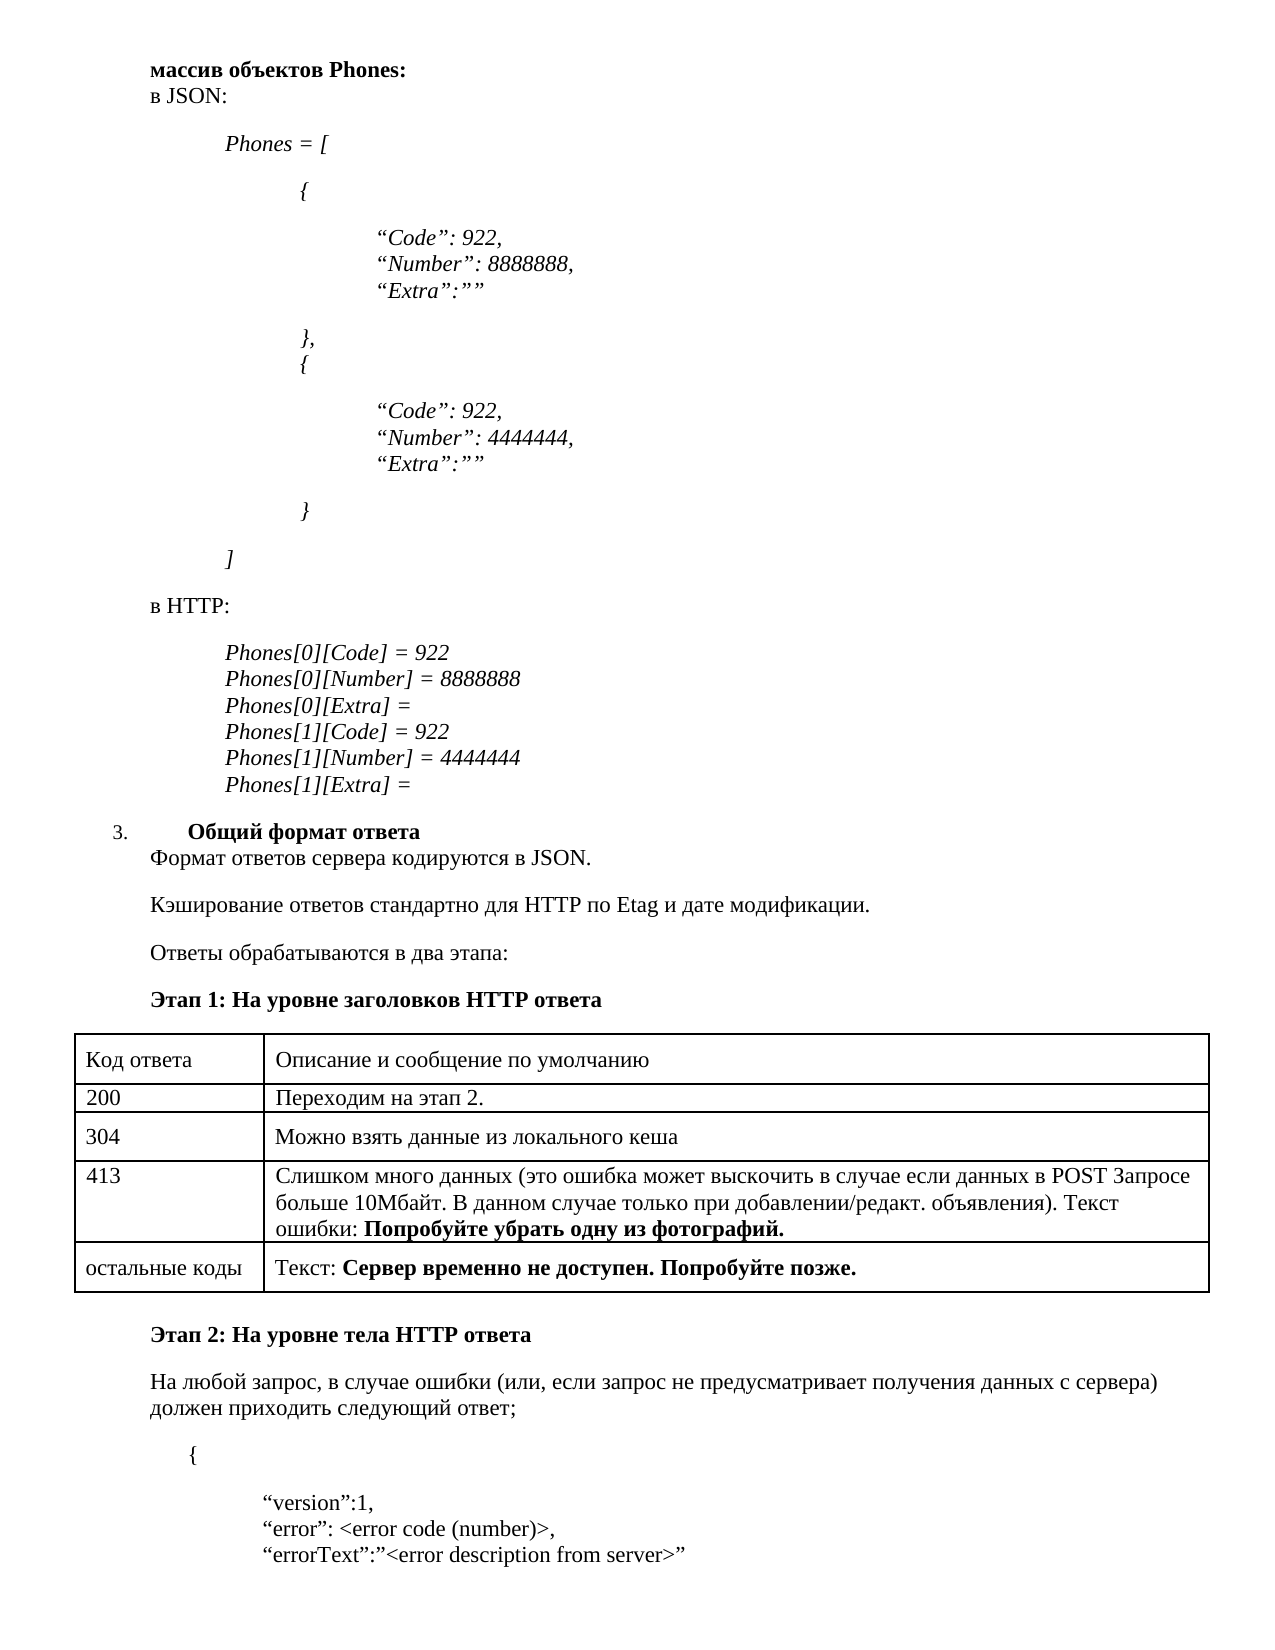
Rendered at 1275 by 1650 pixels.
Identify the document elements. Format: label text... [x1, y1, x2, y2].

list Этап 2: На уровне тела HTTP ответа [150, 1321, 1209, 1347]
list Ответы обрабатываются в два этапа: [150, 939, 1209, 965]
list “Code”: 922, “Number”: 4444444, “Extra”:”” [375, 398, 1209, 477]
list массив объектов Phones: в JSON: [150, 56, 1209, 109]
list { [225, 177, 1209, 203]
table_cell Переходим на этап 2. [265, 1085, 1208, 1111]
list }, { [225, 324, 1209, 377]
list “Code”: 922, “Number”: 8888888, “Extra”:”” [375, 224, 1209, 303]
table_cell остальные коды [76, 1243, 263, 1291]
list { [187, 1441, 1209, 1468]
list Phones = [ [225, 130, 1209, 156]
subtitle Общий формат ответа [112, 818, 1209, 844]
table_cell 413 [76, 1162, 263, 1241]
list Этап 1: На уровне заголовков HTTP ответа [150, 986, 1209, 1012]
list ] [150, 545, 1209, 571]
list Формат ответов сервера кодируются в JSON. [150, 844, 1209, 871]
list Кэширование ответов стандартно для HTTP по Etag и дате модификации. [150, 892, 1209, 918]
list в HTTP: [150, 592, 1209, 618]
table_cell 200 [76, 1085, 263, 1111]
table_header Код ответа [76, 1035, 263, 1082]
list } [300, 497, 1209, 524]
table_cell Слишком много данных (это ошибка может выскочить в случае если данных в POST Запросе больше 10Мбайт. В данном случае только при добавлении/редакт. объявления). Текст ошибки: Попробуйте убрать одну из фотографий. [265, 1162, 1208, 1241]
table_header Описание и сообщение по умолчанию [265, 1035, 1208, 1082]
list На любой запрос, в случае ошибки (или, если запрос не предусматривает получения данных с сервера) должен приходить следующий ответ; [150, 1368, 1209, 1421]
list “version”:1, “error”: <error code (number)>, “errorText”:”<error description from server>” [262, 1488, 1209, 1568]
list Phones[0][Code] = 922 Phones[0][Number] = 8888888 Phones[0][Extra] = Phones[1][Code] = 922 Phones[1][Number] = 4444444 Phones[1][Extra] = [225, 639, 1209, 797]
table_cell Можно взять данные из локального кеша [265, 1113, 1208, 1160]
table_cell 304 [76, 1113, 263, 1160]
table_cell Текст: Сервер временно не доступен. Попробуйте позже. [265, 1243, 1208, 1291]
